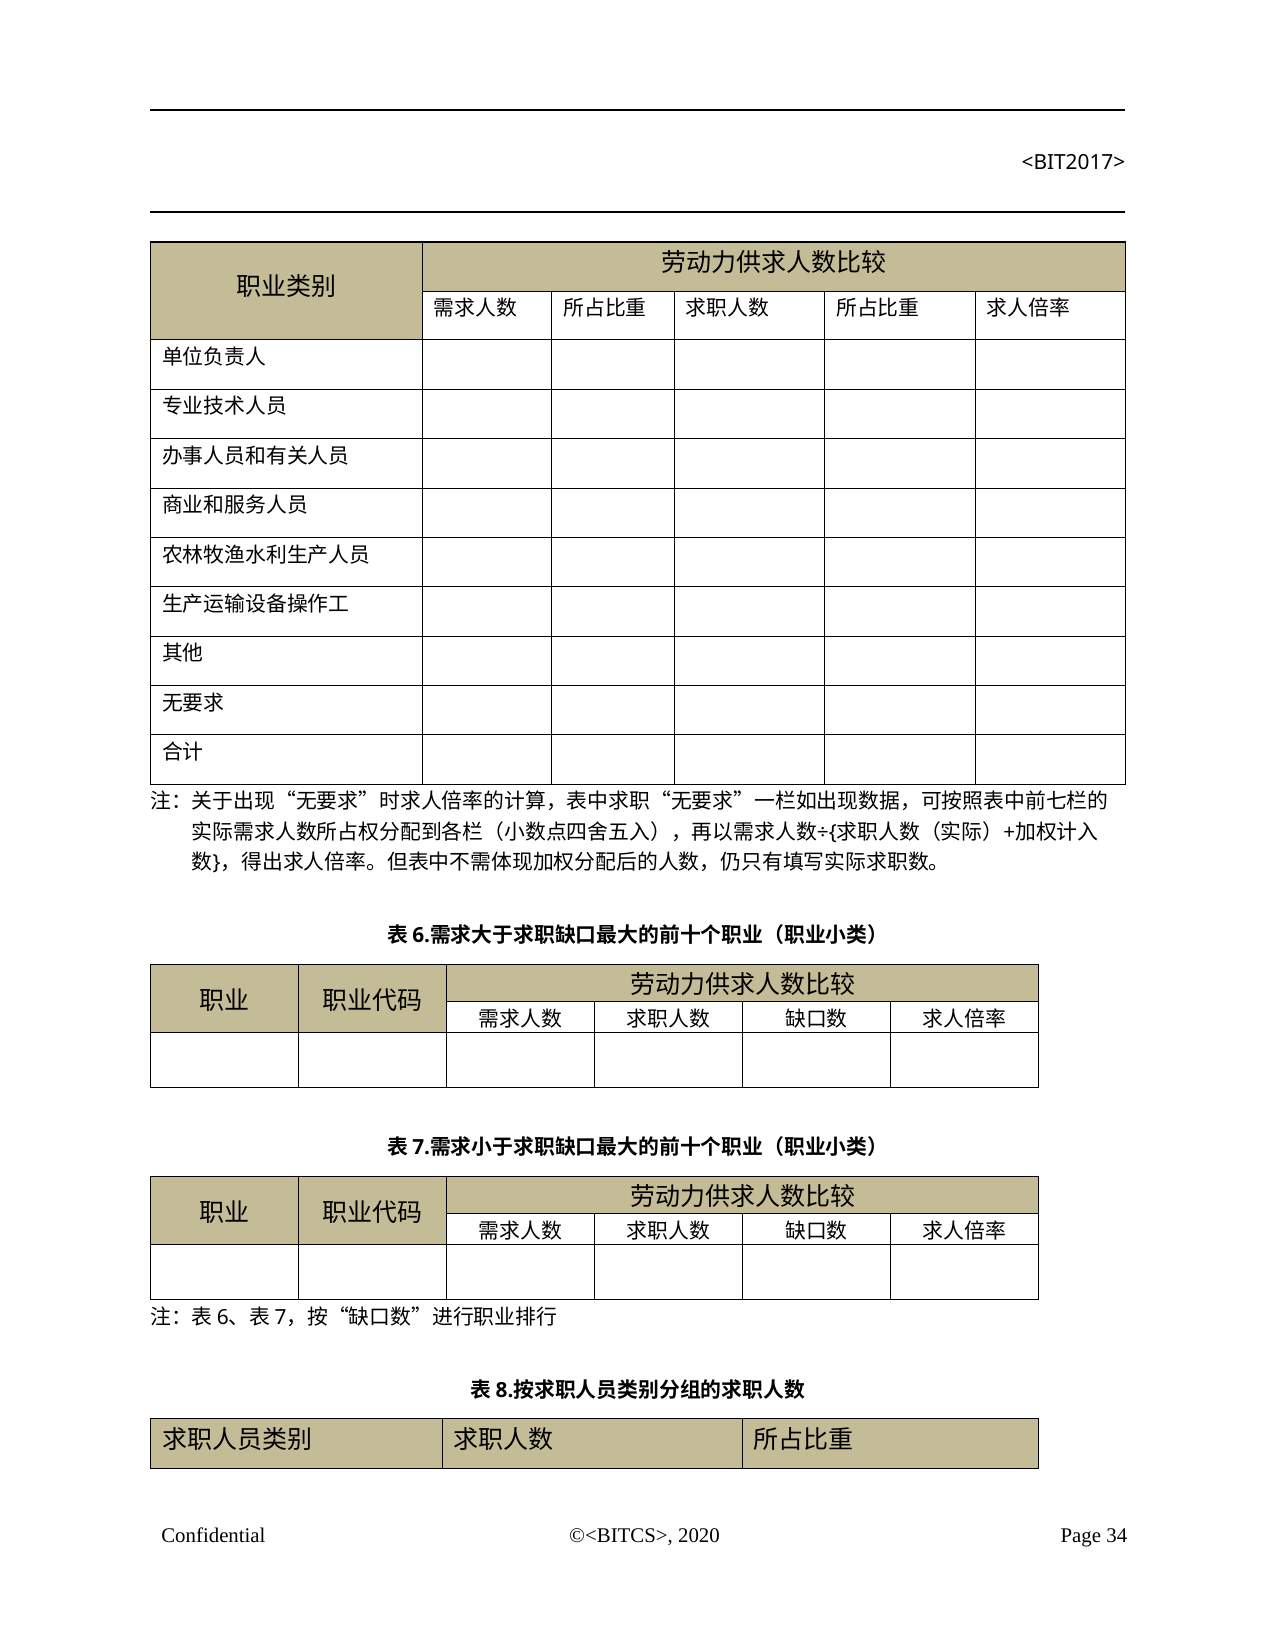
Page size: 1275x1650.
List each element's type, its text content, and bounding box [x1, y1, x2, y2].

text 注：表6、表7，按“缺口数”进行职业排行 [150, 1300, 1125, 1330]
table_cell [825, 538, 975, 586]
table_cell 缺口数 [743, 1214, 890, 1244]
table_header 职业 [151, 1177, 298, 1244]
table_cell 农林牧渔水利生产人员 [151, 538, 422, 586]
table_cell [891, 1245, 1038, 1299]
table_cell 求人倍率 [891, 1002, 1038, 1032]
table_cell [743, 1245, 890, 1299]
table_cell [675, 637, 824, 685]
table_cell [976, 538, 1125, 586]
table_cell [976, 390, 1125, 438]
table_cell 所占比重 [552, 292, 674, 339]
table_cell 无要求 [151, 686, 422, 734]
table_cell 求人倍率 [976, 292, 1125, 339]
table_cell [675, 538, 824, 586]
table_cell 缺口数 [743, 1002, 890, 1032]
table_header 劳动力供求人数比较 [447, 1177, 1038, 1213]
table_cell [891, 1033, 1038, 1087]
table_cell [675, 340, 824, 389]
table_cell 单位负责人 [151, 340, 422, 389]
table_cell [825, 340, 975, 389]
table_cell [675, 735, 824, 784]
table_header 求职人数 [443, 1419, 742, 1468]
table_cell 求职人数 [595, 1214, 742, 1244]
table_cell [976, 587, 1125, 636]
table_cell [825, 439, 975, 487]
table_header 职业 [151, 965, 298, 1032]
table_cell [552, 390, 674, 438]
table_cell [552, 538, 674, 586]
table_cell [423, 686, 551, 734]
table_cell [423, 340, 551, 389]
table_cell [552, 735, 674, 784]
table_cell [825, 637, 975, 685]
table_cell [976, 489, 1125, 537]
table_header 劳动力供求人数比较 [447, 965, 1038, 1001]
table_cell [447, 1245, 594, 1299]
table_cell [299, 1245, 446, 1299]
table_cell 求人倍率 [891, 1214, 1038, 1244]
table_cell 办事人员和有关人员 [151, 439, 422, 487]
table_cell [595, 1033, 742, 1087]
table_cell [299, 1033, 446, 1087]
table_cell [825, 587, 975, 636]
table_cell [552, 340, 674, 389]
table_cell [423, 390, 551, 438]
text 表8.按求职人员类别分组的求职人数 [150, 1373, 1125, 1403]
table_cell 生产运输设备操作工 [151, 587, 422, 636]
table_cell [552, 587, 674, 636]
table_cell [552, 489, 674, 537]
table_cell [976, 735, 1125, 784]
table_cell [423, 439, 551, 487]
table_cell [552, 637, 674, 685]
table_cell [423, 637, 551, 685]
table_cell [743, 1033, 890, 1087]
table_cell [151, 1033, 298, 1087]
table_cell [976, 439, 1125, 487]
table_cell 需求人数 [423, 292, 551, 339]
text 注：关于出现“无要求”时求人倍率的计算，表中求职“无要求”一栏如出现数据，可按照表中前七栏的实际需求人数所占权分配到各栏（小数点四舍五入），再以需求人数÷{求职人数（实际）+加权计入数}，得出求人倍率。但表中不需体现加权分配后的人数，仍只有填写实际求职数。 [150, 785, 1125, 876]
table_header 所占比重 [743, 1419, 1038, 1468]
table_header 劳动力供求人数比较 [423, 243, 1125, 291]
table_cell [552, 439, 674, 487]
table_cell 求职人数 [675, 292, 824, 339]
table_cell 商业和服务人员 [151, 489, 422, 537]
table_cell [151, 1245, 298, 1299]
table_cell [976, 637, 1125, 685]
text 表6.需求大于求职缺口最大的前十个职业（职业小类） [150, 918, 1125, 948]
table_cell [976, 340, 1125, 389]
table_cell 专业技术人员 [151, 390, 422, 438]
table_cell 需求人数 [447, 1002, 594, 1032]
table_header 职业类别 [151, 243, 422, 339]
table_cell [825, 735, 975, 784]
table_header 求职人员类别 [151, 1419, 442, 1468]
table_cell 合计 [151, 735, 422, 784]
table_cell [595, 1245, 742, 1299]
table_cell [675, 587, 824, 636]
table_cell 其他 [151, 637, 422, 685]
table_cell 需求人数 [447, 1214, 594, 1244]
table_cell [423, 735, 551, 784]
table_cell [423, 489, 551, 537]
text 表7.需求小于求职缺口最大的前十个职业（职业小类） [150, 1130, 1125, 1161]
table_cell [675, 686, 824, 734]
table_cell [675, 489, 824, 537]
table_header 职业代码 [299, 965, 446, 1032]
table_cell [423, 538, 551, 586]
table_cell 求职人数 [595, 1002, 742, 1032]
table_cell [552, 686, 674, 734]
table_cell [976, 686, 1125, 734]
table_cell [675, 439, 824, 487]
table_cell [825, 390, 975, 438]
table_cell [423, 587, 551, 636]
table_cell [447, 1033, 594, 1087]
table_cell [825, 686, 975, 734]
table_cell [825, 489, 975, 537]
table_header 职业代码 [299, 1177, 446, 1244]
table_cell 所占比重 [825, 292, 975, 339]
table_cell [675, 390, 824, 438]
